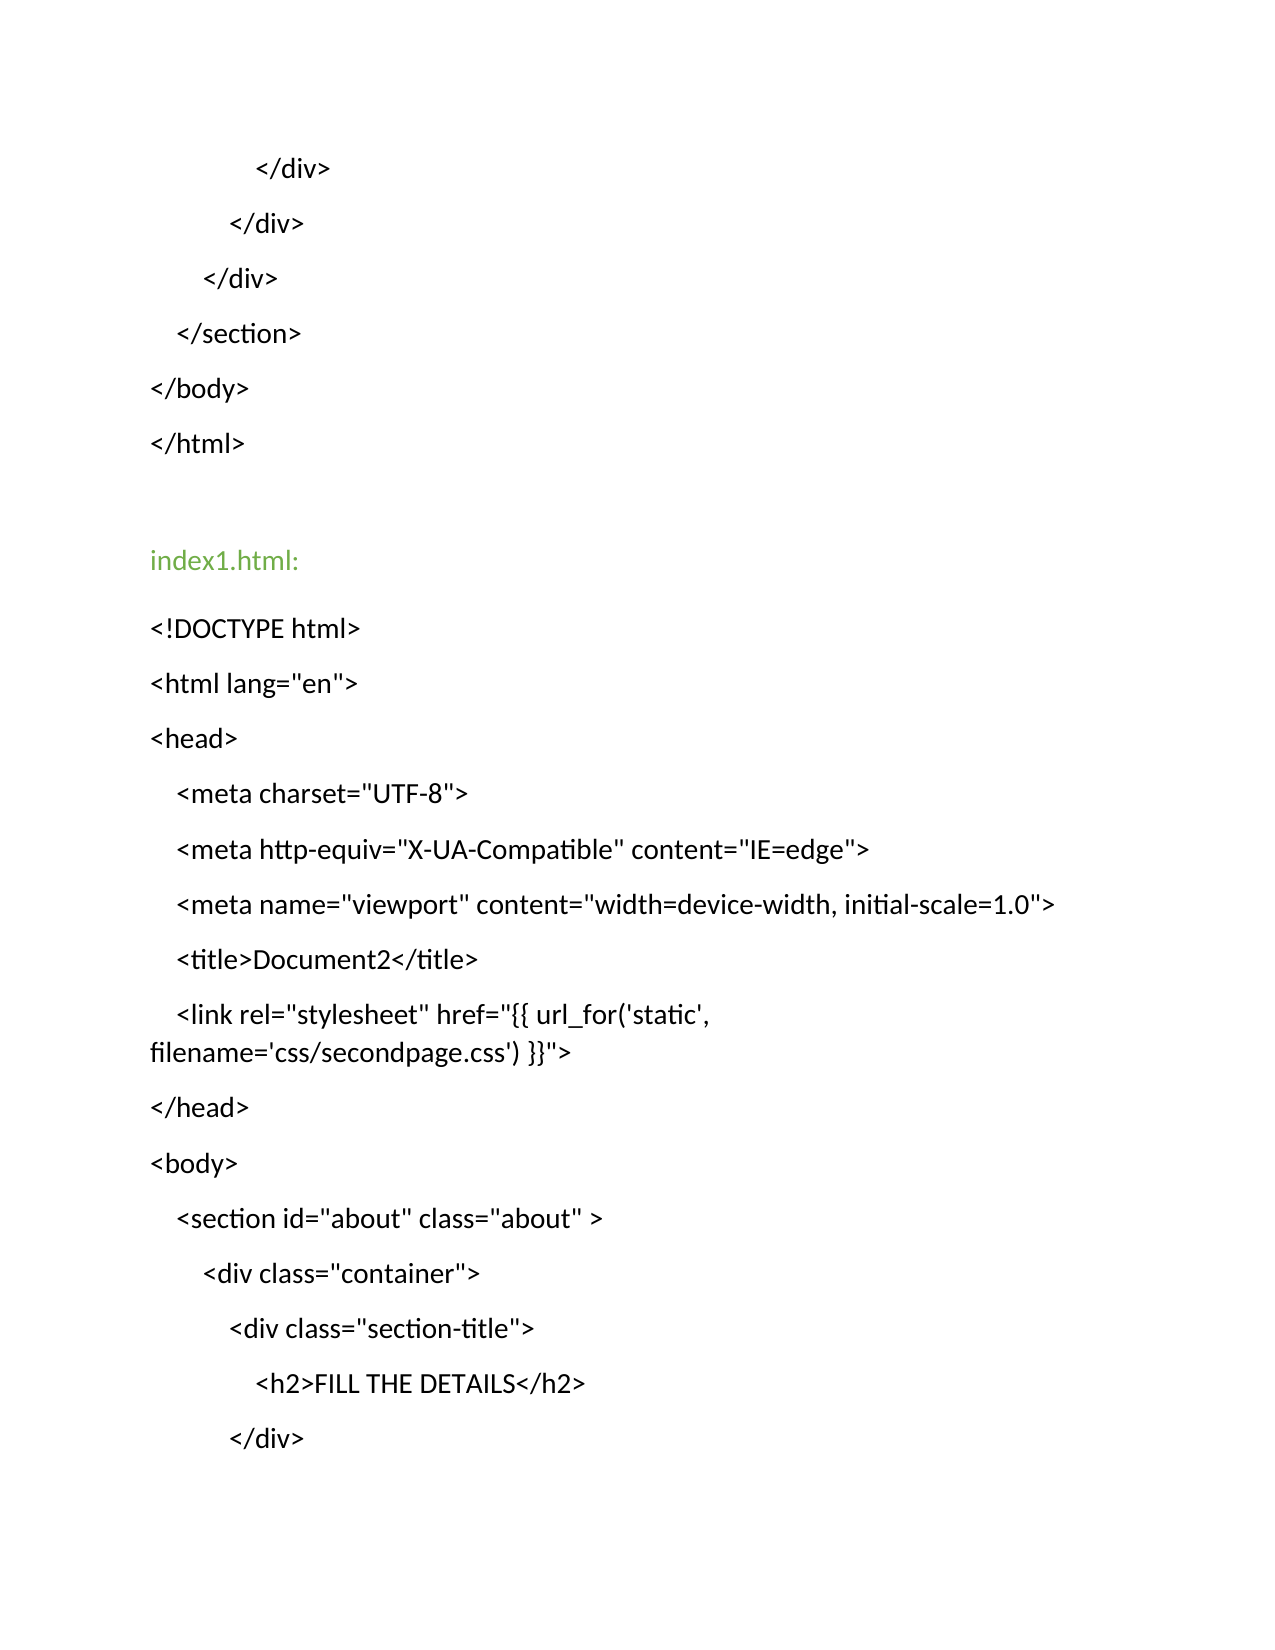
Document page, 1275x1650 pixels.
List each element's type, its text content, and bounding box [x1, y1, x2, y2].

text <meta charset="UTF-8"> [150, 776, 1125, 811]
text </head> [150, 1089, 1125, 1125]
text <div class="container"> [150, 1255, 1125, 1291]
text <section id="about" class="about" > [150, 1200, 1125, 1235]
text <h2>FILL THE DETAILS</h2> [150, 1365, 1125, 1401]
text </html> [150, 426, 1125, 461]
text <head> [150, 721, 1125, 756]
text </div> [150, 1420, 1125, 1456]
text </div> [150, 150, 1125, 186]
text <title>Document2</title> [150, 941, 1125, 977]
text </body> [150, 370, 1125, 406]
text index1.html: <!DOCTYPE html> [150, 481, 1125, 646]
text </div> [150, 260, 1125, 296]
text </section> [150, 315, 1125, 351]
text <div class="section-title"> [150, 1310, 1125, 1346]
text </div> [150, 205, 1125, 241]
text <link rel="stylesheet" href="{{ url_for('static', filename='css/secondpage.css') }}"> [150, 996, 1125, 1070]
text <html lang="en"> [150, 665, 1125, 701]
text <meta name="viewport" content="width=device-width, initial-scale=1.0"> [150, 886, 1125, 921]
text <body> [150, 1145, 1125, 1180]
text <meta http-equiv="X-UA-Compatible" content="IE=edge"> [150, 831, 1125, 866]
